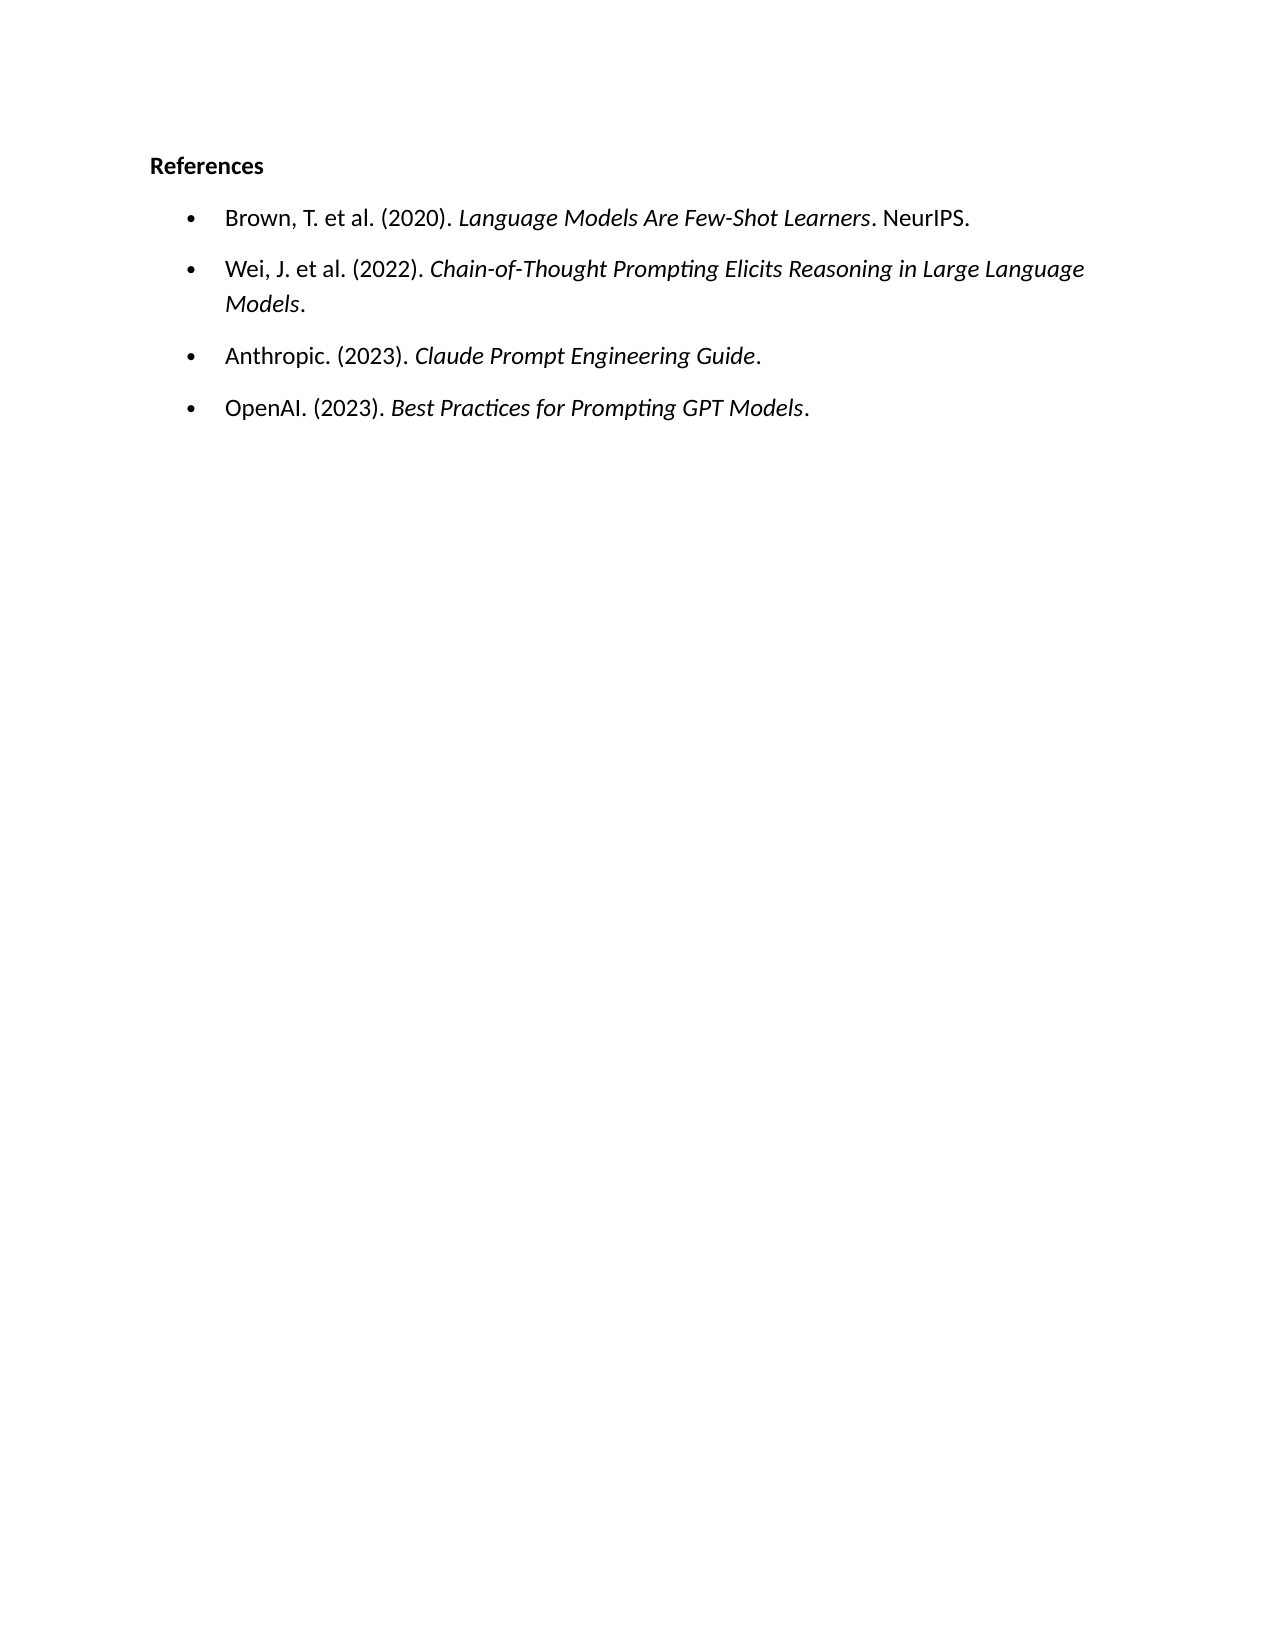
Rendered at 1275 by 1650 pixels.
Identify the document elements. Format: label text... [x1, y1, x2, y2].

list Anthropic. (2023). Claude Prompt Engineering Guide. [187, 340, 1125, 371]
text References [150, 150, 1125, 181]
list Wei, J. et al. (2022). Chain-of-Thought Prompting Elicits Reasoning in Large Language Models. [187, 253, 1125, 319]
list Brown, T. et al. (2020). Language Models Are Few-Shot Learners. NeurIPS. [187, 202, 1125, 232]
list OpenAI. (2023). Best Practices for Prompting GPT Models. [187, 392, 1125, 422]
